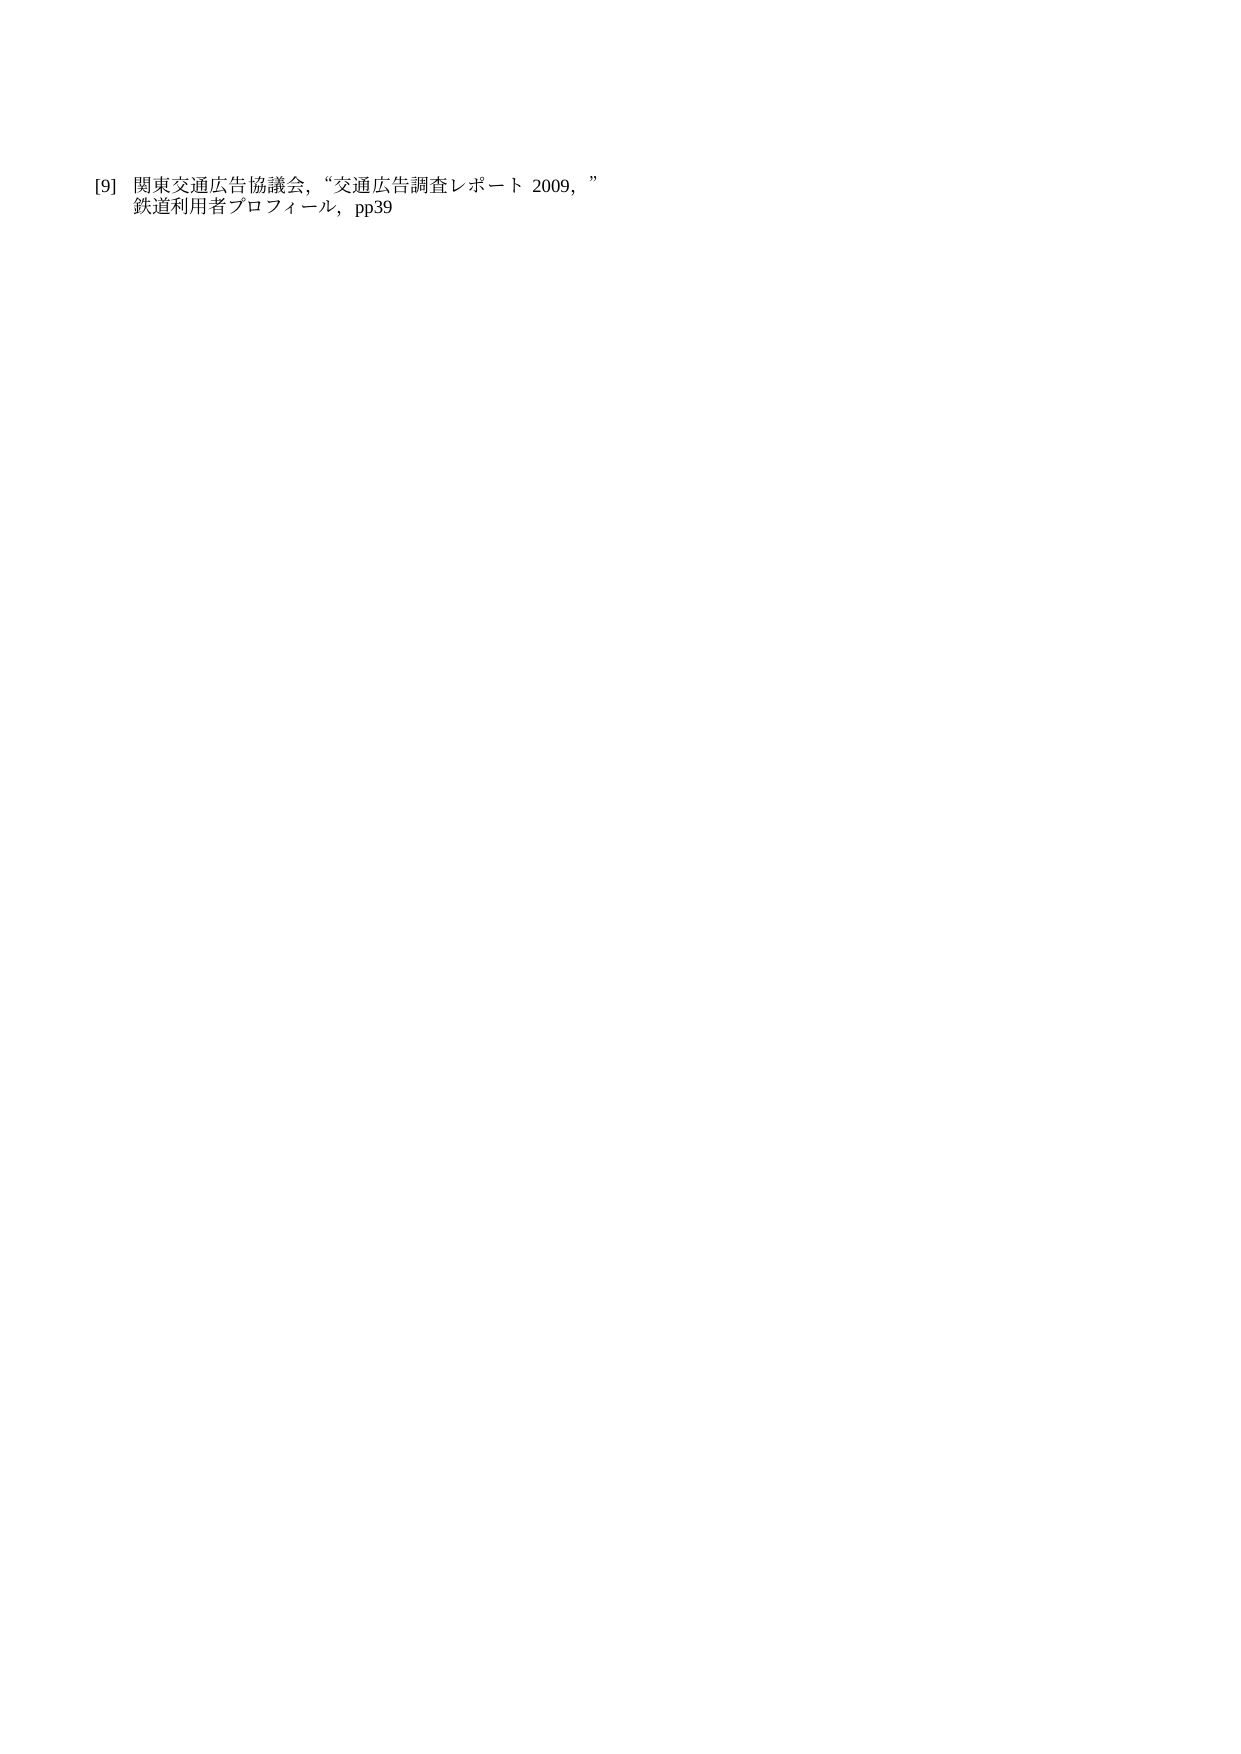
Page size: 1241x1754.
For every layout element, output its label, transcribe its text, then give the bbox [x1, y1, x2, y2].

text 関東交通広告協議会，“交通広告調査レポート 2009，”鉄道利用者プロフィール，pp39 [94, 176, 598, 218]
